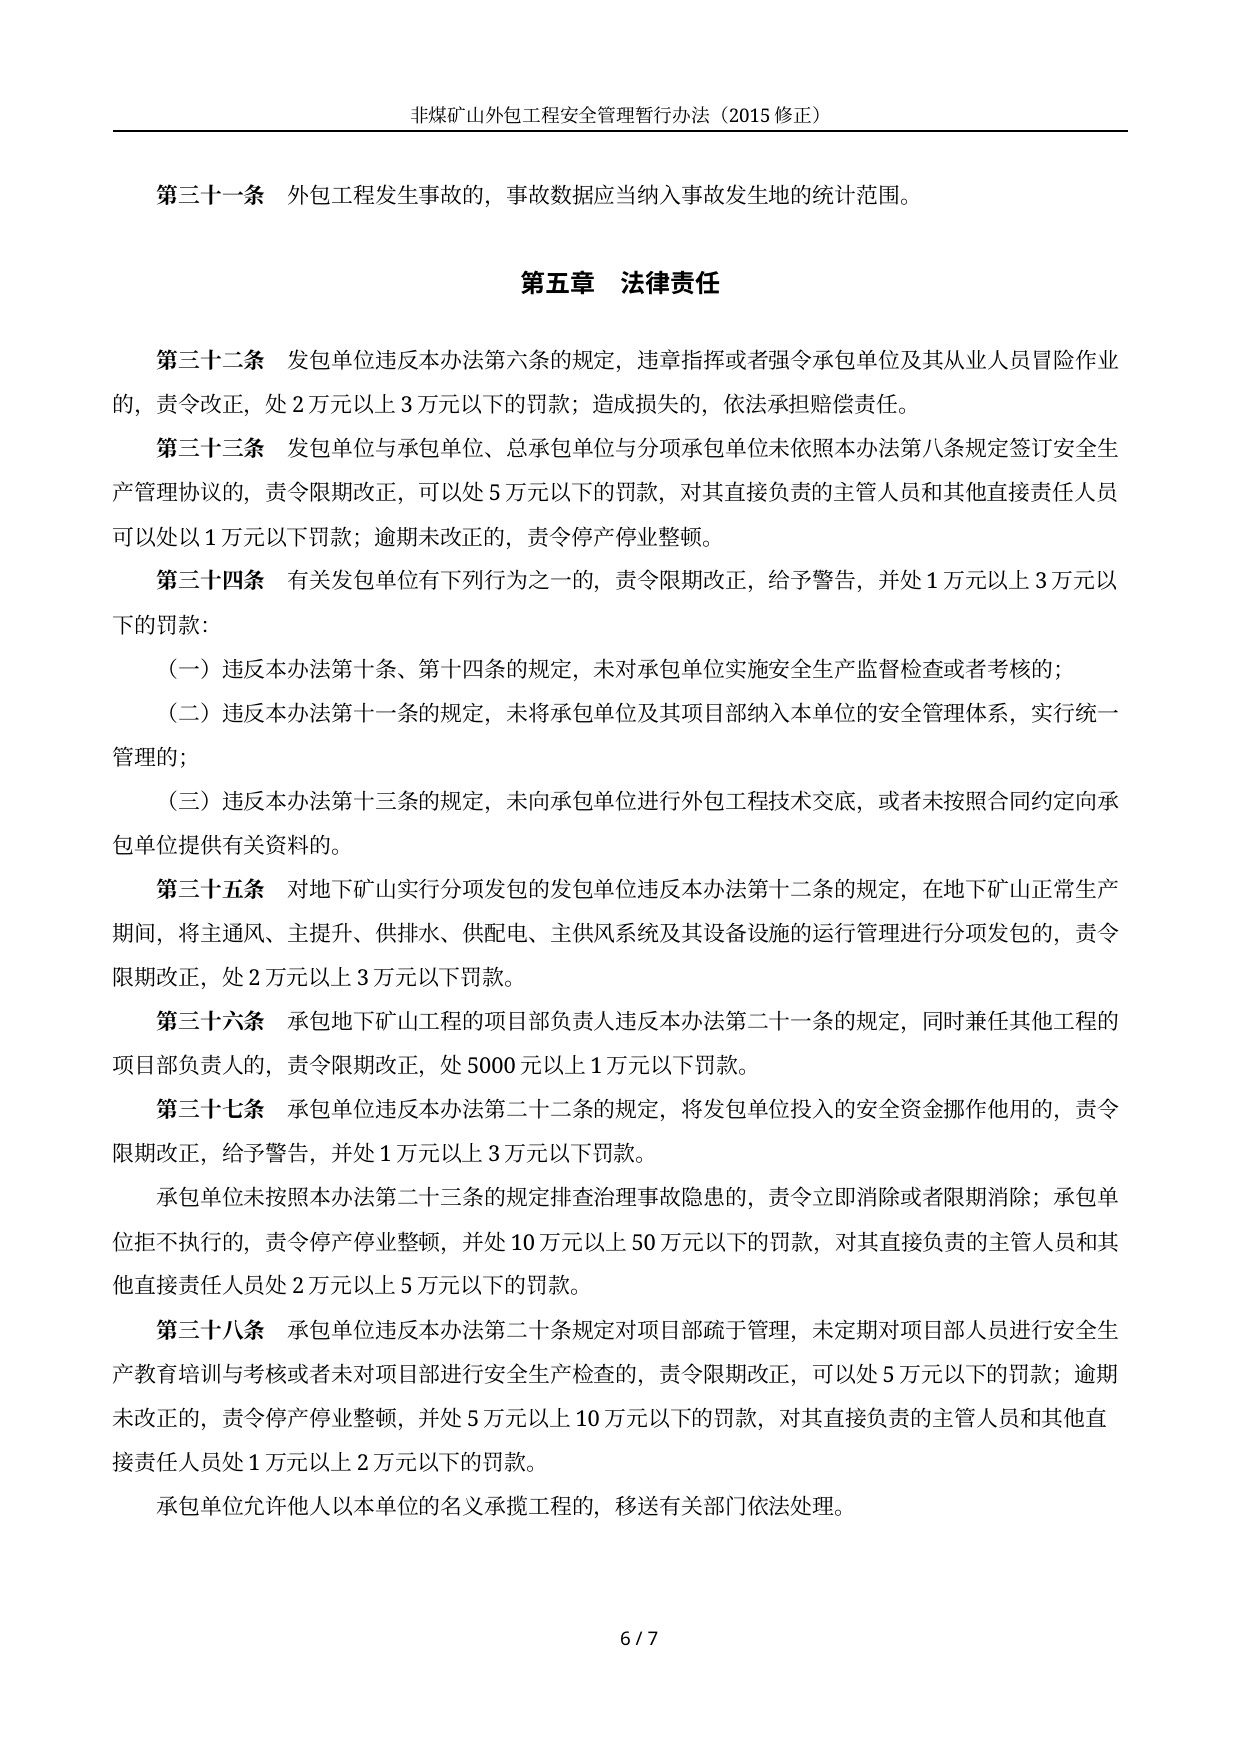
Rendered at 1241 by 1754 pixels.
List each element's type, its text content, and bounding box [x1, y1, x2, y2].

text 第三十一条 外包工程发生事故的，事故数据应当纳入事故发生地的统计范围。 [112, 172, 1128, 216]
text 第三十三条 发包单位与承包单位、总承包单位与分项承包单位未依照本办法第八条规定签订安全生产管理协议的，责令限期改正，可以处5万元以下的罚款，对其直接负责的主管人员和其他直接责任人员可以处以1万元以下罚款；逾期未改正的，责令停产停业整顿。 [112, 425, 1128, 557]
text 第三十四条 有关发包单位有下列行为之一的，责令限期改正，给予警告，并处1万元以上3万元以下的罚款： [112, 557, 1128, 646]
text 第三十八条 承包单位违反本办法第二十条规定对项目部疏于管理，未定期对项目部人员进行安全生产教育培训与考核或者未对项目部进行安全生产检查的，责令限期改正，可以处5万元以下的罚款；逾期未改正的，责令停产停业整顿，并处5万元以上10万元以下的罚款，对其直接负责的主管人员和其他直接责任人员处1万元以上2万元以下的罚款。 [112, 1307, 1128, 1483]
text 第三十七条 承包单位违反本办法第二十二条的规定，将发包单位投入的安全资金挪作他用的，责令限期改正，给予警告，并处1万元以上3万元以下罚款。 [112, 1086, 1128, 1174]
text 承包单位允许他人以本单位的名义承揽工程的，移送有关部门依法处理。 [112, 1483, 1128, 1527]
text （一）违反本办法第十条、第十四条的规定，未对承包单位实施安全生产监督检查或者考核的； [112, 646, 1128, 690]
text 第三十五条 对地下矿山实行分项发包的发包单位违反本办法第十二条的规定，在地下矿山正常生产期间，将主通风、主提升、供排水、供配电、主供风系统及其设备设施的运行管理进行分项发包的，责令限期改正，处2万元以上3万元以下罚款。 [112, 866, 1128, 998]
text （三）违反本办法第十三条的规定，未向承包单位进行外包工程技术交底，或者未按照合同约定向承包单位提供有关资料的。 [112, 778, 1128, 866]
subtitle 第五章 法律责任 [112, 260, 1128, 304]
text （二）违反本办法第十一条的规定，未将承包单位及其项目部纳入本单位的安全管理体系，实行统一管理的； [112, 690, 1128, 778]
text 第三十二条 发包单位违反本办法第六条的规定，违章指挥或者强令承包单位及其从业人员冒险作业的，责令改正，处2万元以上3万元以下的罚款；造成损失的，依法承担赔偿责任。 [112, 337, 1128, 425]
text 承包单位未按照本办法第二十三条的规定排查治理事故隐患的，责令立即消除或者限期消除；承包单位拒不执行的，责令停产停业整顿，并处10万元以上50万元以下的罚款，对其直接负责的主管人员和其他直接责任人员处2万元以上5万元以下的罚款。 [112, 1174, 1128, 1307]
text 第三十六条 承包地下矿山工程的项目部负责人违反本办法第二十一条的规定，同时兼任其他工程的项目部负责人的，责令限期改正，处5000元以上1万元以下罚款。 [112, 998, 1128, 1086]
